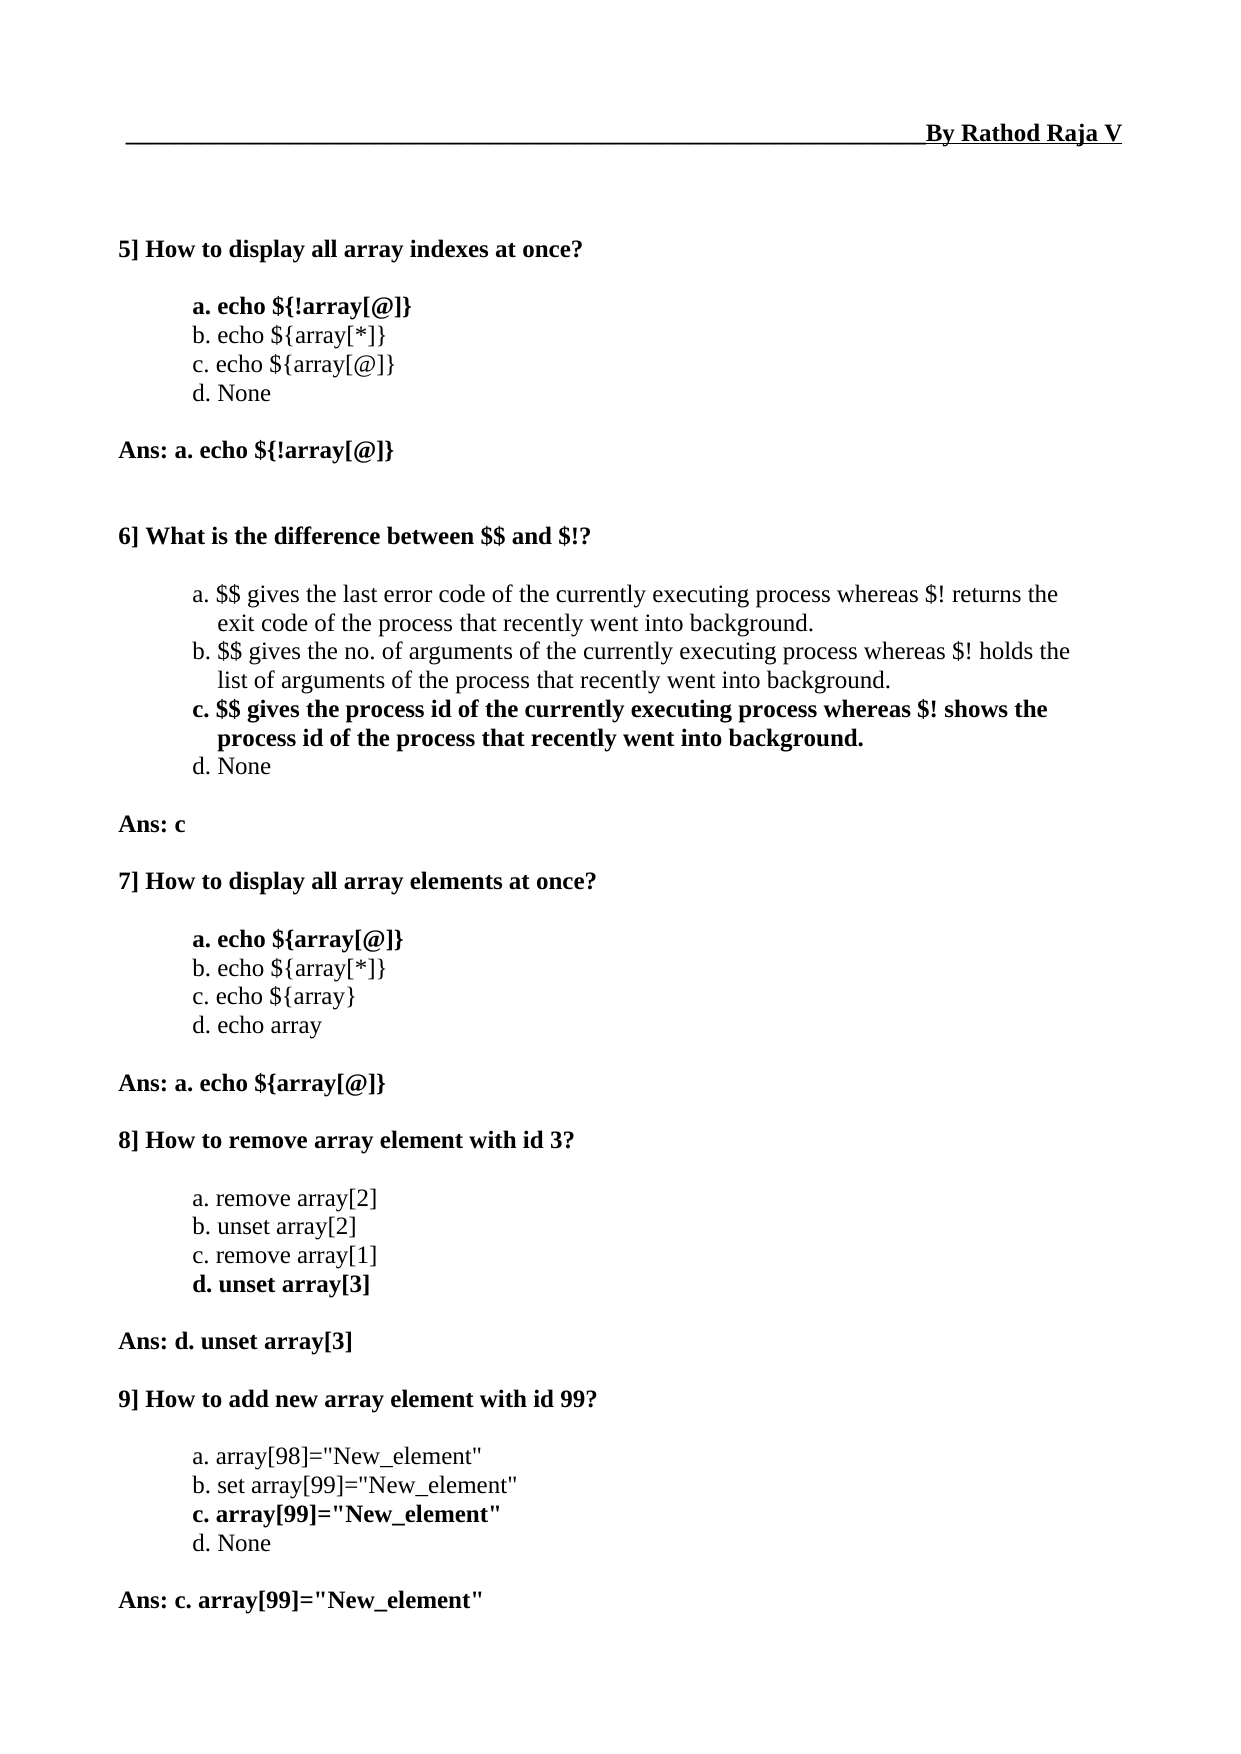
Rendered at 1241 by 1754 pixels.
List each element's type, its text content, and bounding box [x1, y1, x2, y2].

text c. $$ gives the process id of the currently executing process whereas $! shows the process id of the process that recently went into background. [118, 694, 1122, 751]
text Ans: c [118, 809, 1122, 838]
text 8] How to remove array element with id 3? [118, 1125, 1122, 1154]
text 9] How to add new array element with id 99? [118, 1384, 1122, 1413]
text d. None [118, 1528, 1122, 1556]
text d. echo array [118, 1010, 1122, 1039]
text c. remove array[1] [118, 1240, 1122, 1269]
text c. echo ${array[@]} [118, 349, 1122, 378]
text d. None [118, 751, 1122, 780]
text c. echo ${array} [118, 981, 1122, 1010]
text b. echo ${array[*]} [118, 320, 1122, 349]
text b. echo ${array[*]} [118, 953, 1122, 981]
text a. $$ gives the last error code of the currently executing process whereas $! returns the exit code of the process that recently went into background. [118, 579, 1122, 636]
text a. echo ${!array[@]} [118, 291, 1122, 320]
text Ans: a. echo ${array[@]} [118, 1068, 1122, 1096]
text 5] How to display all array indexes at once? [118, 234, 1122, 263]
text 7] How to display all array elements at once? [118, 866, 1122, 895]
text c. array[99]="New_element" [118, 1499, 1122, 1528]
text b. $$ gives the no. of arguments of the currently executing process whereas $! holds the list of arguments of the process that recently went into background. [118, 636, 1122, 694]
text Ans: a. echo ${!array[@]} [118, 435, 1122, 464]
text a. remove array[2] [118, 1183, 1122, 1211]
text b. set array[99]="New_element" [118, 1470, 1122, 1499]
text 6] What is the difference between $$ and $!? [118, 521, 1122, 550]
text a. echo ${array[@]} [118, 924, 1122, 953]
text Ans: c. array[99]="New_element" [118, 1585, 1122, 1614]
text d. unset array[3] [118, 1269, 1122, 1298]
text Ans: d. unset array[3] [118, 1326, 1122, 1355]
text a. array[98]="New_element" [118, 1441, 1122, 1470]
text d. None [118, 378, 1122, 406]
text b. unset array[2] [118, 1211, 1122, 1240]
